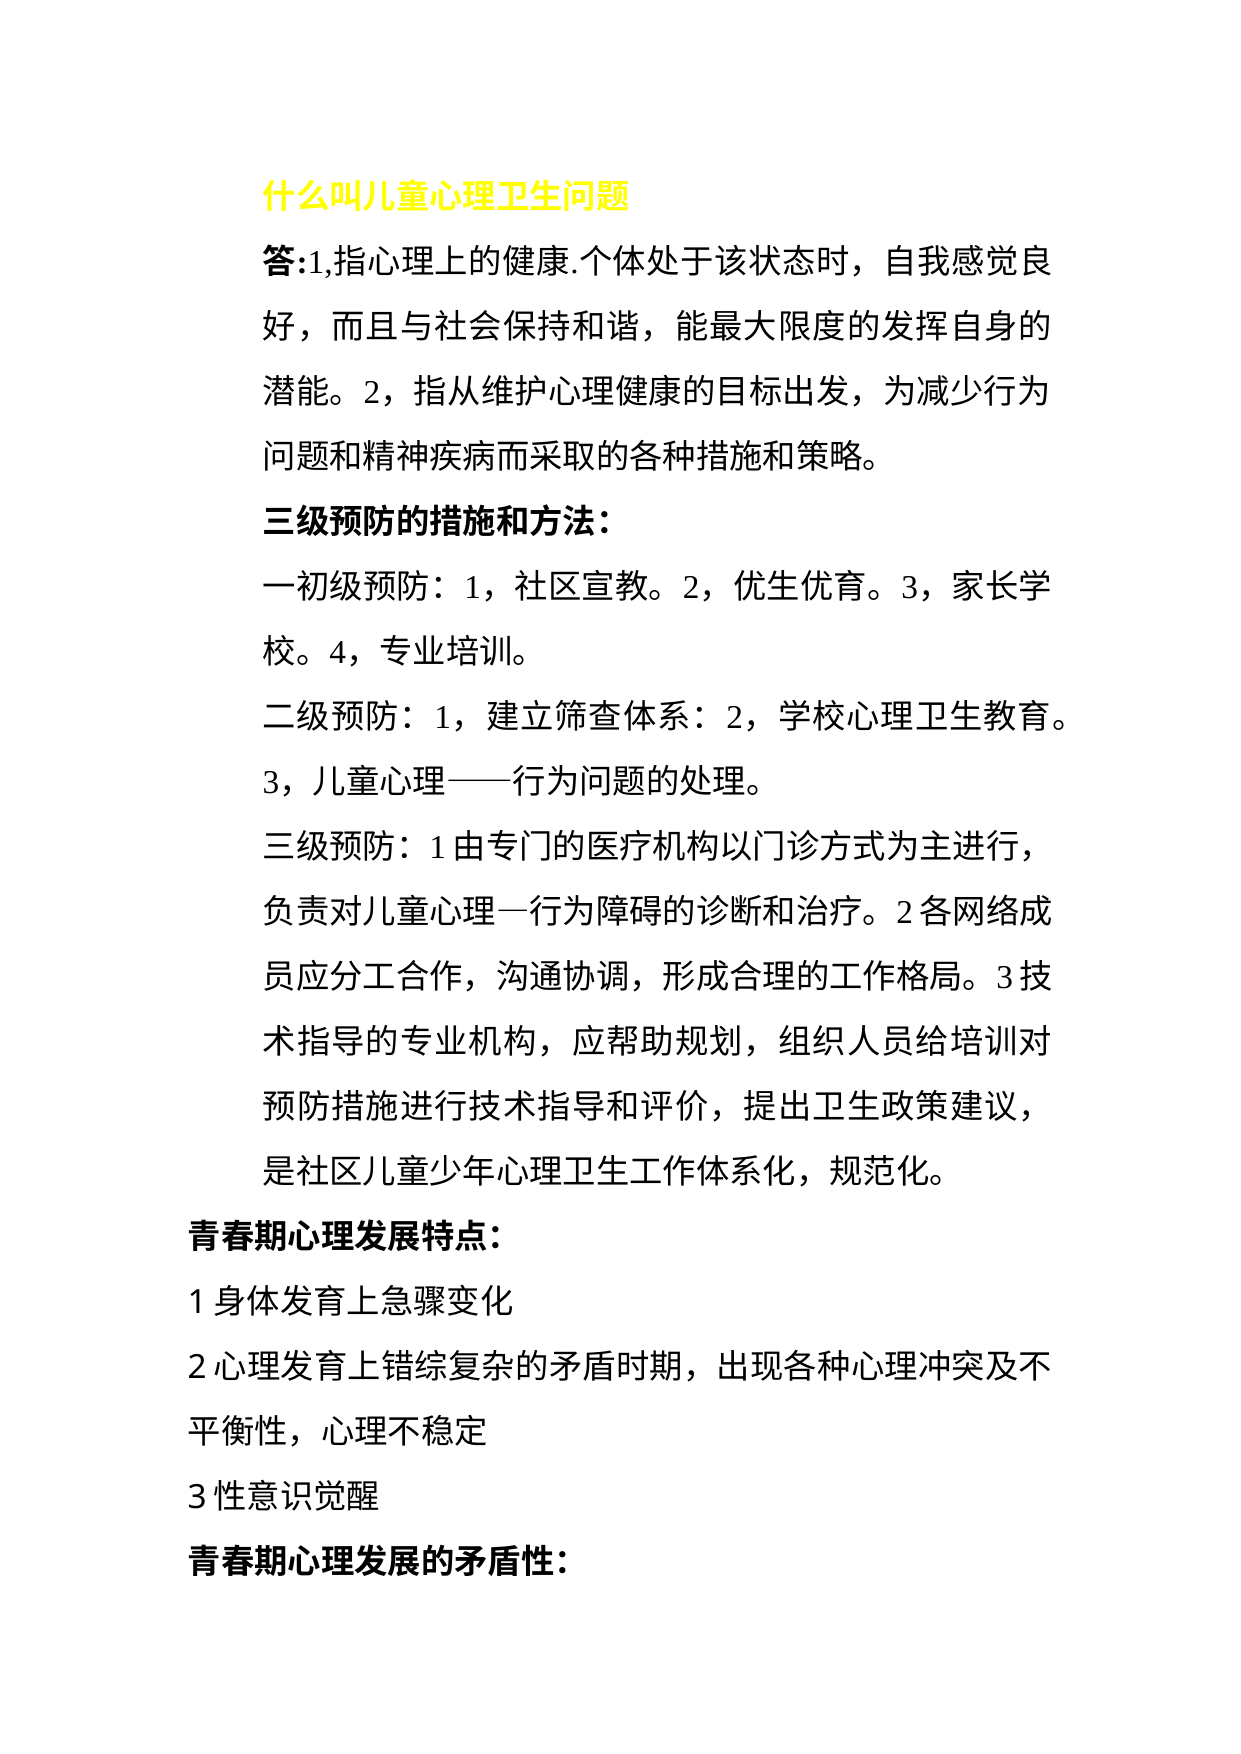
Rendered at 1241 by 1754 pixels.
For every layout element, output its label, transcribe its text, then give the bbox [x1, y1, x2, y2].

text 3性意识觉醒 [187, 1462, 1053, 1527]
text 三级预防：1由专门的医疗机构以门诊方式为主进行，负责对儿童心理—行为障碍的诊断和治疗。2各网络成员应分工合作，沟通协调，形成合理的工作格局。3技术指导的专业机构，应帮助规划，组织人员给培训对预防措施进行技术指导和评价，提出卫生政策建议，是社区儿童少年心理卫生工作体系化，规范化。 [262, 812, 1053, 1202]
text 什么叫儿童心理卫生问题 [262, 162, 1053, 227]
text 2心理发育上错综复杂的矛盾时期，出现各种心理冲突及不平衡性，心理不稳定 [187, 1332, 1053, 1462]
text 二级预防：1，建立筛查体系：2，学校心理卫生教育。3，儿童心理——行为问题的处理。 [262, 682, 1053, 812]
text 青春期心理发展特点： [187, 1202, 1053, 1267]
text 三级预防的措施和方法： [262, 487, 1053, 552]
text 1身体发育上急骤变化 [187, 1267, 1053, 1332]
text 一初级预防：1，社区宣教。2，优生优育。3，家长学校。4，专业培训。 [262, 552, 1053, 682]
text 青春期心理发展的矛盾性： [187, 1527, 1053, 1592]
text 答:1,指心理上的健康.个体处于该状态时，自我感觉良好，而且与社会保持和谐，能最大限度的发挥自身的潜能。2，指从维护心理健康的目标出发，为减少行为问题和精神疾病而采取的各种措施和策略。 [262, 227, 1053, 487]
